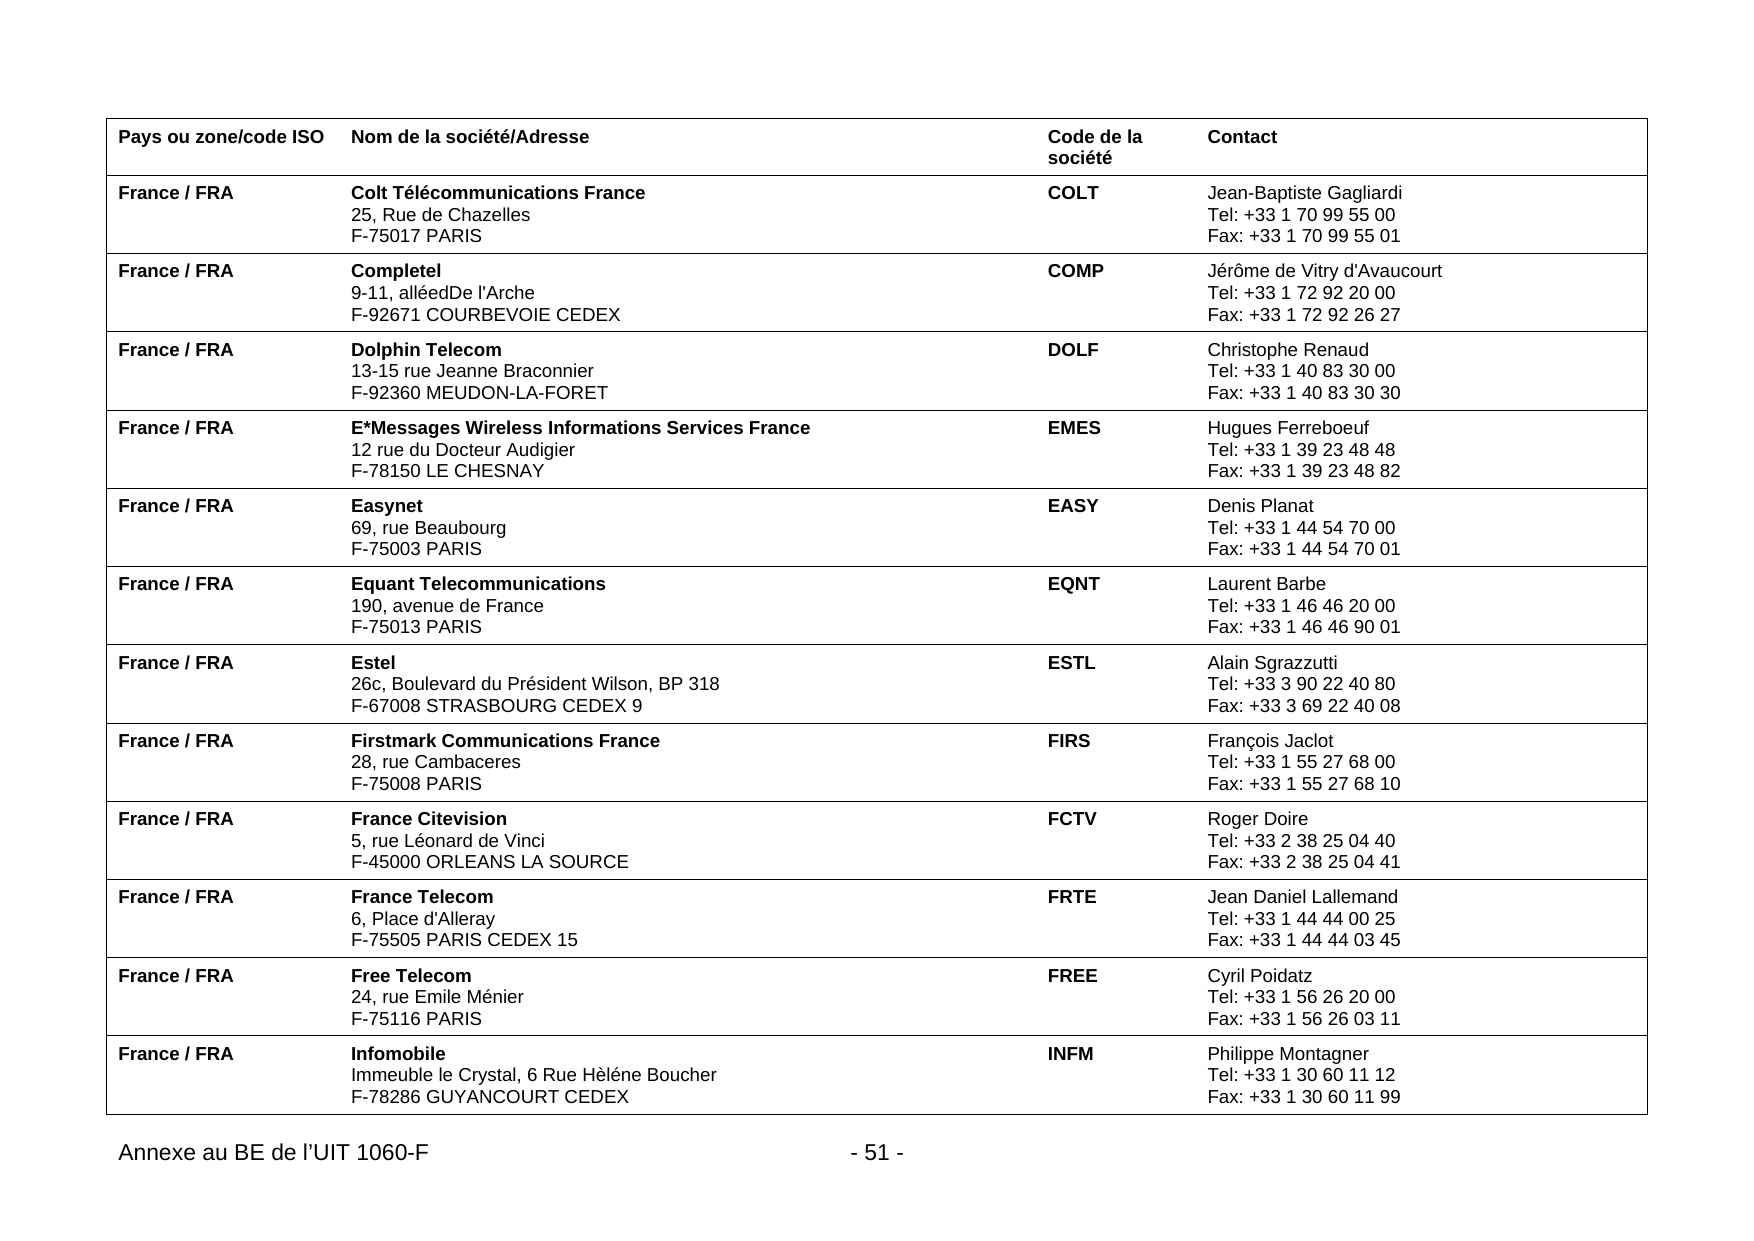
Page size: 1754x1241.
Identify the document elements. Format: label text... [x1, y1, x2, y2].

table_header Contact [1196, 119, 1647, 175]
table_cell France / FRA [107, 958, 339, 1035]
table_cell EASY [1019, 489, 1196, 566]
table_cell E*Messages Wireless Informations Services France 12 rue du Docteur Audigier F-78150 LE CHESNAY [340, 411, 1019, 488]
table_cell Laurent Barbe Tel: +33 1 46 46 20 00 Fax: +33 1 46 46 90 01 [1196, 567, 1647, 644]
table_cell France / FRA [107, 411, 339, 488]
table_cell Jérôme de Vitry d'Avaucourt Tel: +33 1 72 92 20 00 Fax: +33 1 72 92 26 27 [1196, 254, 1647, 331]
table_cell Estel 26c, Boulevard du Président Wilson, BP 318 F-67008 STRASBOURG CEDEX 9 [340, 645, 1019, 722]
table_header Pays ou zone/code ISO [107, 119, 339, 175]
table_cell Infomobile Immeuble le Crystal, 6 Rue Hèléne Boucher F-78286 GUYANCOURT CEDEX [340, 1036, 1019, 1113]
table_cell France / FRA [107, 724, 339, 801]
table_cell Hugues Ferreboeuf Tel: +33 1 39 23 48 48 Fax: +33 1 39 23 48 82 [1196, 411, 1647, 488]
table_cell Dolphin Telecom 13-15 rue Jeanne Braconnier F-92360 MEUDON-LA-FORET [340, 332, 1019, 409]
table_cell FIRS [1019, 724, 1196, 801]
table_cell France / FRA [107, 880, 339, 957]
table_cell Equant Telecommunications 190, avenue de France F-75013 PARIS [340, 567, 1019, 644]
table_cell DOLF [1019, 332, 1196, 409]
table_cell France Citevision 5, rue Léonard de Vinci F-45000 ORLEANS LA SOURCE [340, 802, 1019, 879]
table_cell France / FRA [107, 567, 339, 644]
table_cell FRTE [1019, 880, 1196, 957]
table_cell Jean Daniel Lallemand Tel: +33 1 44 44 00 25 Fax: +33 1 44 44 03 45 [1196, 880, 1647, 957]
table_cell Roger Doire Tel: +33 2 38 25 04 40 Fax: +33 2 38 25 04 41 [1196, 802, 1647, 879]
table_cell ESTL [1019, 645, 1196, 722]
table_cell Easynet 69, rue Beaubourg F-75003 PARIS [340, 489, 1019, 566]
table_cell COMP [1019, 254, 1196, 331]
table_cell France / FRA [107, 332, 339, 409]
table_cell INFM [1019, 1036, 1196, 1113]
table_header Code de la société [1019, 119, 1196, 175]
table_cell Christophe Renaud Tel: +33 1 40 83 30 00 Fax: +33 1 40 83 30 30 [1196, 332, 1647, 409]
table_cell France / FRA [107, 802, 339, 879]
table_cell COLT [1019, 176, 1196, 253]
table_cell France Telecom 6, Place d'Alleray F-75505 PARIS CEDEX 15 [340, 880, 1019, 957]
table_cell Denis Planat Tel: +33 1 44 54 70 00 Fax: +33 1 44 54 70 01 [1196, 489, 1647, 566]
table_cell France / FRA [107, 176, 339, 253]
table_cell France / FRA [107, 254, 339, 331]
table_cell Free Telecom 24, rue Emile Ménier F-75116 PARIS [340, 958, 1019, 1035]
table_cell Firstmark Communications France 28, rue Cambaceres F-75008 PARIS [340, 724, 1019, 801]
table_cell Alain Sgrazzutti Tel: +33 3 90 22 40 80 Fax: +33 3 69 22 40 08 [1196, 645, 1647, 722]
table_cell Cyril Poidatz Tel: +33 1 56 26 20 00 Fax: +33 1 56 26 03 11 [1196, 958, 1647, 1035]
table_cell Completel 9-11, alléedDe l'Arche F-92671 COURBEVOIE CEDEX [340, 254, 1019, 331]
table_cell Philippe Montagner Tel: +33 1 30 60 11 12 Fax: +33 1 30 60 11 99 [1196, 1036, 1647, 1113]
table_cell France / FRA [107, 489, 339, 566]
table_cell EMES [1019, 411, 1196, 488]
table_cell FREE [1019, 958, 1196, 1035]
table_cell Colt Télécommunications France 25, Rue de Chazelles F-75017 PARIS [340, 176, 1019, 253]
table_cell EQNT [1019, 567, 1196, 644]
table_header Nom de la société/Adresse [340, 119, 1019, 175]
table_cell France / FRA [107, 645, 339, 722]
table_cell FCTV [1019, 802, 1196, 879]
table_cell François Jaclot Tel: +33 1 55 27 68 00 Fax: +33 1 55 27 68 10 [1196, 724, 1647, 801]
table_cell France / FRA [107, 1036, 339, 1113]
table_cell Jean-Baptiste Gagliardi Tel: +33 1 70 99 55 00 Fax: +33 1 70 99 55 01 [1196, 176, 1647, 253]
